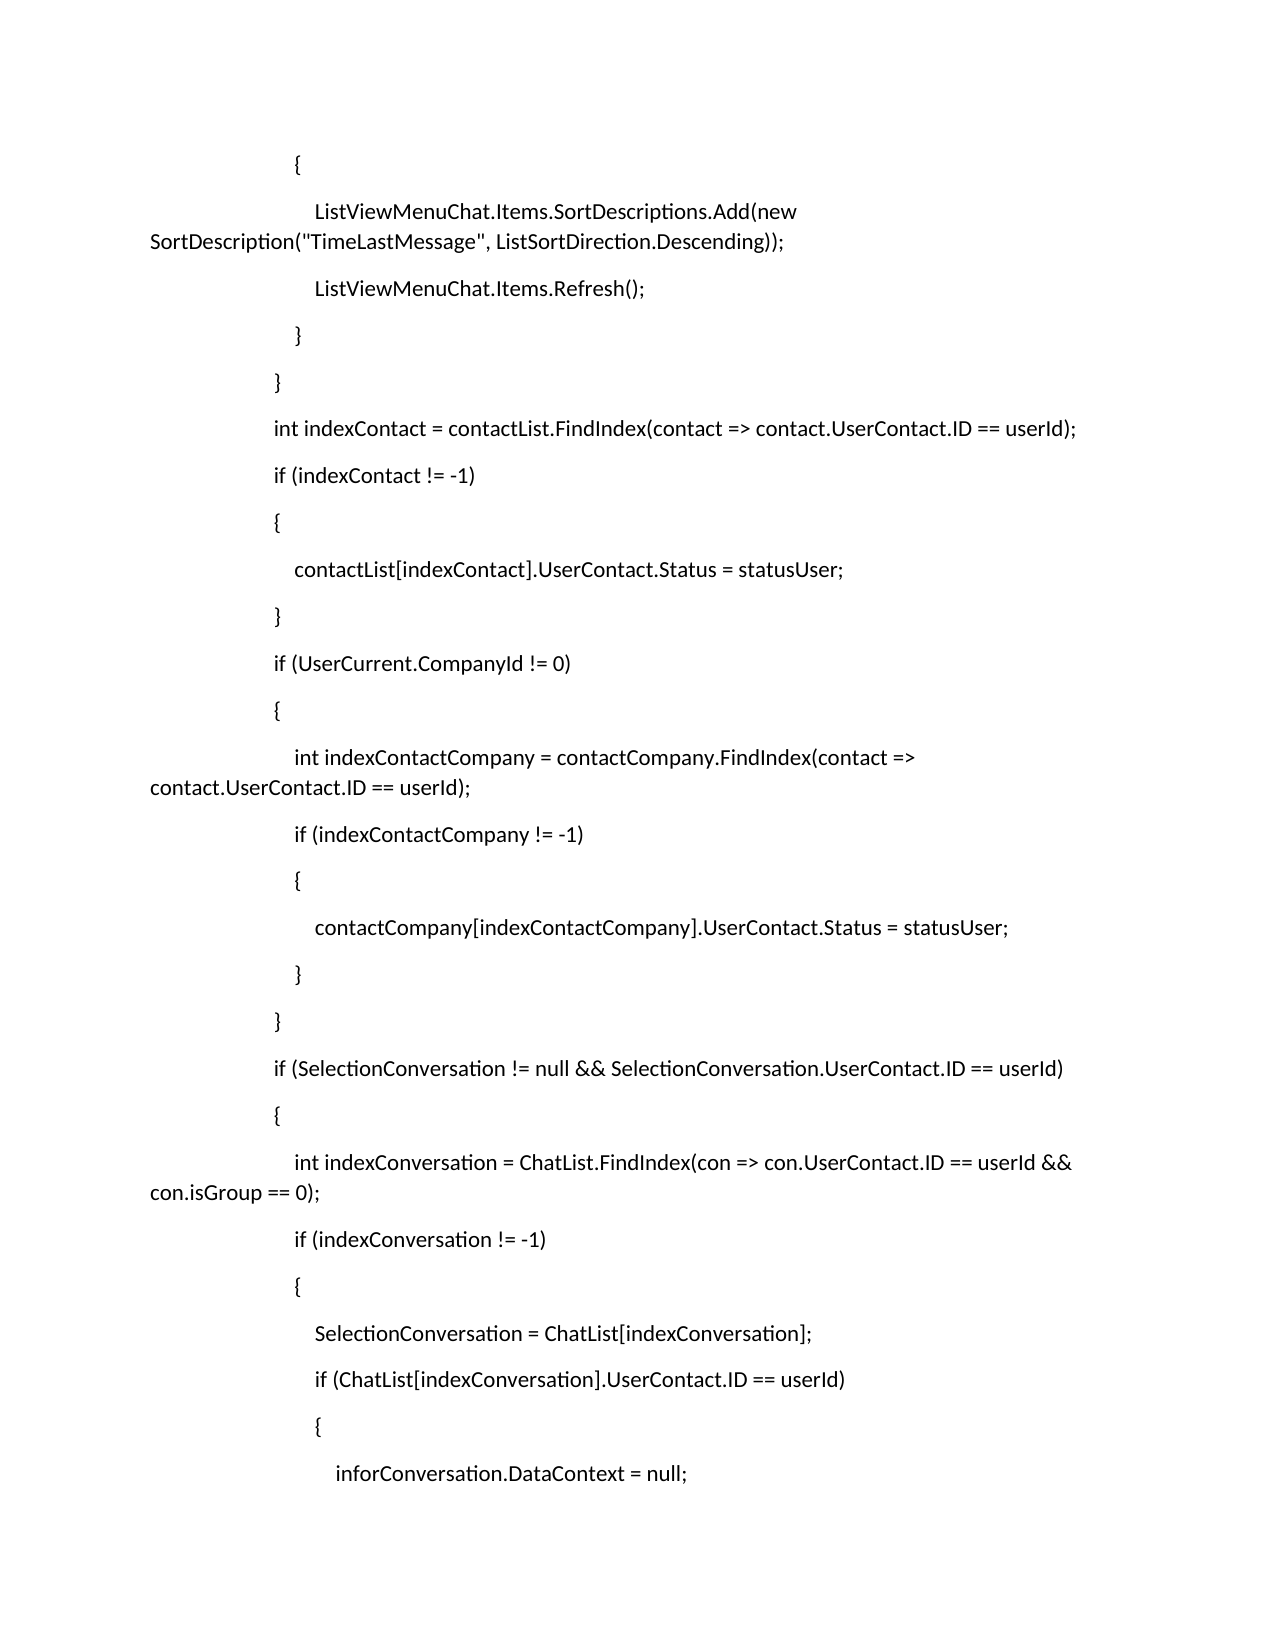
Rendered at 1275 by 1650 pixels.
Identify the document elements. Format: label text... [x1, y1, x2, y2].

text { [150, 1412, 1125, 1441]
text { [150, 867, 1125, 895]
text ListViewMenuChat.Items.Refresh(); [150, 274, 1125, 302]
text int indexConversation = ChatList.FindIndex(con => con.UserContact.ID == userId && con.isGroup == 0); [150, 1148, 1125, 1206]
text ListViewMenuChat.Items.SortDescriptions.Add(new SortDescription("TimeLastMessage", ListSortDirection.Descending)); [150, 197, 1125, 255]
text if (ChatList[indexConversation].UserContact.ID == userId) [150, 1366, 1125, 1394]
text int indexContact = contactList.FindIndex(contact => contact.UserContact.ID == userId); [150, 414, 1125, 443]
text inforConversation.DataContext = null; [150, 1459, 1125, 1487]
text SelectionConversation = ChatList[indexConversation]; [150, 1319, 1125, 1347]
text contactList[indexContact].UserContact.Status = statusUser; [150, 555, 1125, 583]
text contactCompany[indexContactCompany].UserContact.Status = statusUser; [150, 913, 1125, 942]
text { [150, 508, 1125, 536]
text } [150, 602, 1125, 630]
text if (indexConversation != -1) [150, 1225, 1125, 1253]
text { [150, 696, 1125, 724]
text if (indexContact != -1) [150, 461, 1125, 489]
text } [150, 960, 1125, 988]
text { [150, 1101, 1125, 1129]
text } [150, 1007, 1125, 1035]
text } [150, 368, 1125, 396]
text if (UserCurrent.CompanyId != 0) [150, 649, 1125, 677]
text if (SelectionConversation != null && SelectionConversation.UserContact.ID == userId) [150, 1054, 1125, 1082]
text } [150, 321, 1125, 349]
text { [150, 150, 1125, 178]
text { [150, 1272, 1125, 1300]
text if (indexContactCompany != -1) [150, 820, 1125, 848]
text int indexContactCompany = contactCompany.FindIndex(contact => contact.UserContact.ID == userId); [150, 743, 1125, 801]
